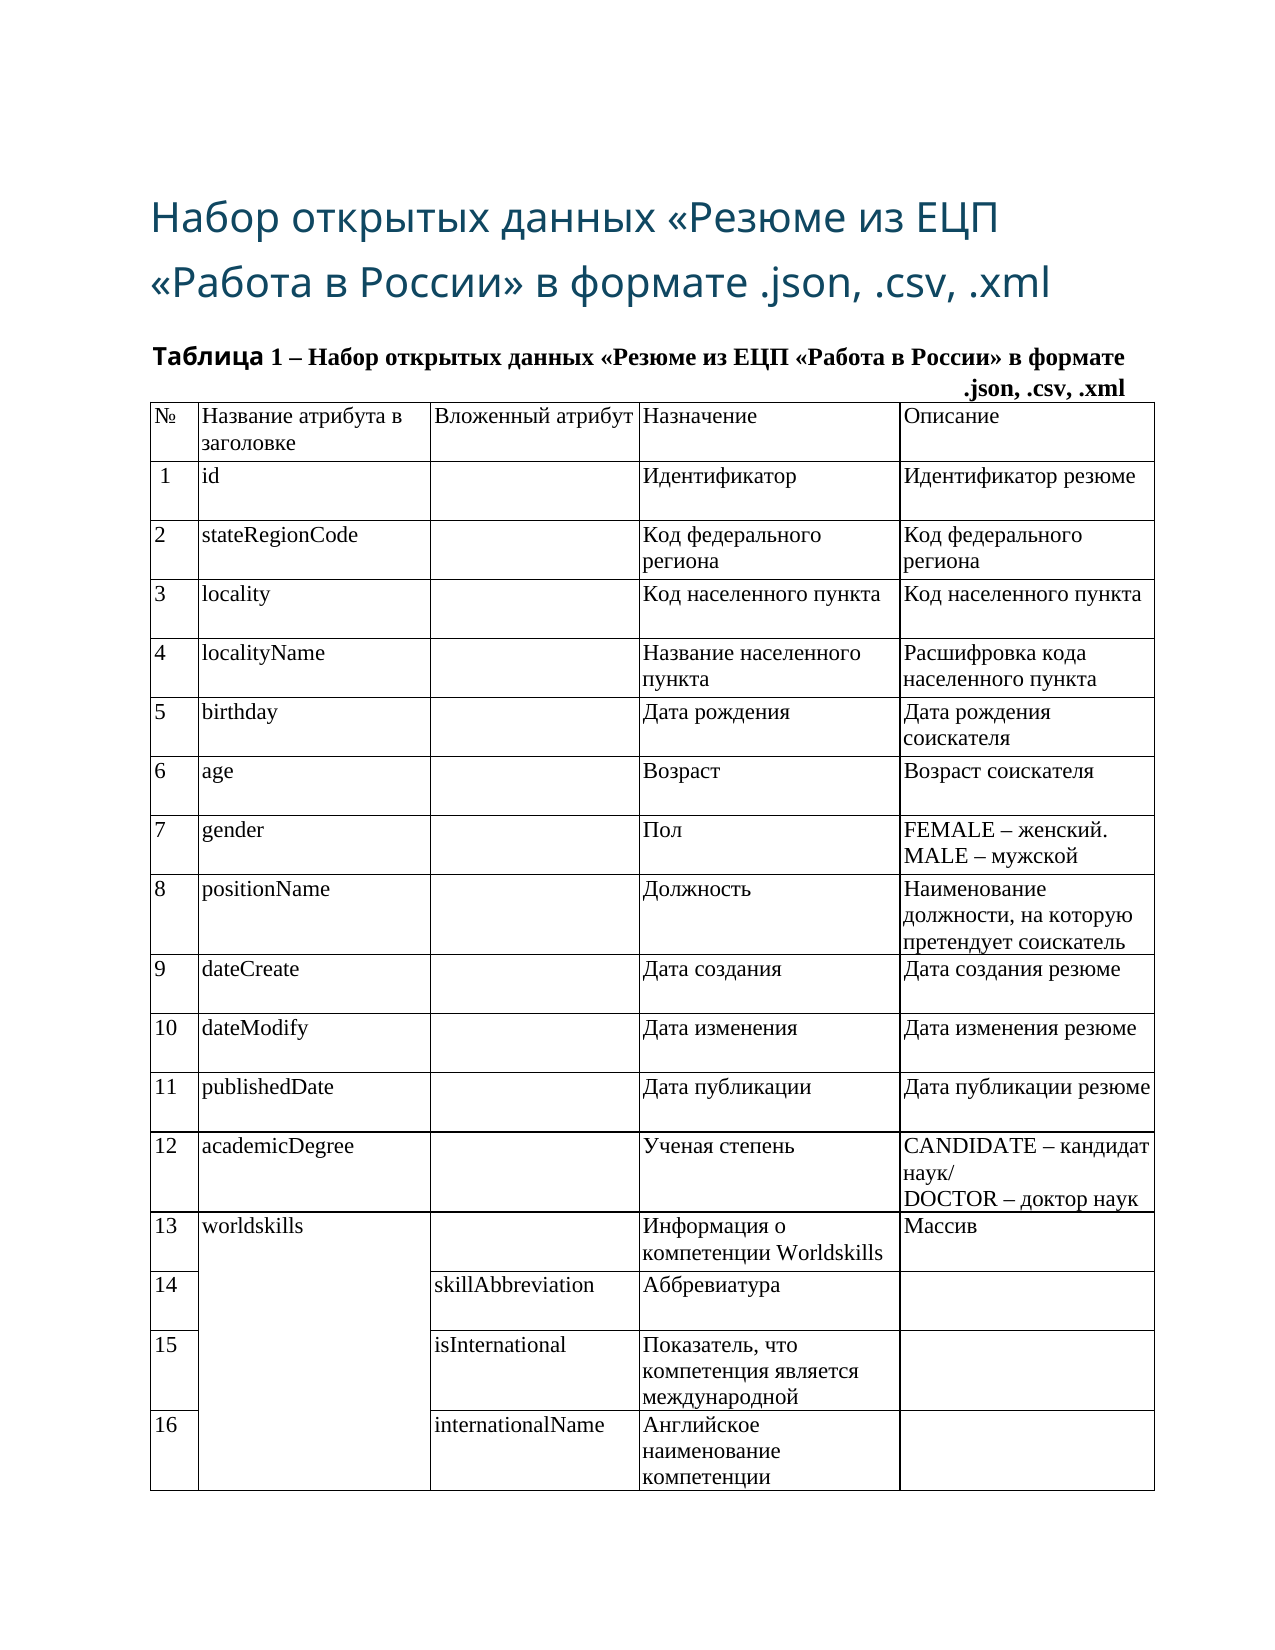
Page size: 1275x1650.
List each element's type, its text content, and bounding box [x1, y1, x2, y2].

table_cell [151, 1411, 198, 1490]
table_cell Код населенного пункта [640, 580, 899, 638]
table_cell Дата создания [640, 955, 899, 1013]
table_cell [431, 816, 639, 874]
table_cell [901, 1272, 1154, 1329]
table_cell Идентификатор резюме [901, 462, 1154, 520]
table_cell [901, 1331, 1154, 1410]
table_header Описание [901, 403, 1154, 461]
subtitle Набор открытых данных «Резюме из ЕЦП «Работа в России» в формате .json, .csv, .xml [150, 187, 1125, 309]
table_cell localityName [199, 639, 430, 697]
table_cell id [199, 462, 430, 520]
table_cell [151, 757, 198, 815]
table_cell Дата рождения [640, 698, 899, 756]
table_cell Информация о компетенции Worldskills [640, 1213, 899, 1271]
table_header Вложенный атрибут [431, 403, 639, 461]
table_cell Код федерального региона [901, 521, 1154, 579]
table_cell [901, 1411, 1154, 1490]
table_cell [431, 1073, 639, 1131]
table_cell academicDegree [199, 1133, 430, 1211]
table_cell [151, 1213, 198, 1271]
table_cell [431, 580, 639, 638]
table_cell Дата публикации резюме [901, 1073, 1154, 1131]
table_cell Возраст [640, 757, 899, 815]
table_cell [151, 1272, 198, 1329]
table_cell [151, 1331, 198, 1410]
table_cell [431, 1014, 639, 1072]
table_cell Идентификатор [640, 462, 899, 520]
table_cell worldskills [199, 1213, 430, 1490]
table_cell [151, 875, 198, 954]
table_cell [151, 521, 198, 579]
table_cell Дата изменения резюме [901, 1014, 1154, 1072]
table_cell stateRegionCode [199, 521, 430, 579]
table_header Название атрибута в заголовке [199, 403, 430, 461]
table_cell [431, 698, 639, 756]
table_cell Дата изменения [640, 1014, 899, 1072]
table_cell Аббревиатура [640, 1272, 899, 1329]
table_cell Английское наименование компетенции [640, 1411, 899, 1490]
table_cell Ученая степень [640, 1133, 899, 1211]
table_cell internationalName [431, 1411, 639, 1490]
table_cell birthday [199, 698, 430, 756]
table_cell dateCreate [199, 955, 430, 1013]
table_cell [151, 816, 198, 874]
table_cell [431, 875, 639, 954]
table_cell [431, 1213, 639, 1271]
table_cell Наименование должности, на которую претендует соискатель [901, 875, 1154, 954]
table_cell Дата публикации [640, 1073, 899, 1131]
table_cell Дата создания резюме [901, 955, 1154, 1013]
table_cell [431, 521, 639, 579]
table_cell Дата рождения соискателя [901, 698, 1154, 756]
table_cell [151, 639, 198, 697]
table_cell [431, 757, 639, 815]
table_cell skillAbbreviation [431, 1272, 639, 1329]
table_cell Код федерального региона [640, 521, 899, 579]
table_cell Расшифровка кода населенного пункта [901, 639, 1154, 697]
table_cell Название населенного пункта [640, 639, 899, 697]
table_cell [151, 462, 198, 520]
table_cell CANDIDATE – кандидат наук/ DOCTOR – доктор наук [901, 1133, 1154, 1211]
table_cell Показатель, что компетенция является международной [640, 1331, 899, 1410]
table_cell isInternational [431, 1331, 639, 1410]
table_cell [151, 698, 198, 756]
table_header Назначение [640, 403, 899, 461]
table_cell Код населенного пункта [901, 580, 1154, 638]
table_cell [431, 955, 639, 1013]
table_cell age [199, 757, 430, 815]
table_cell Должность [640, 875, 899, 954]
table_cell [151, 1014, 198, 1072]
table_cell FEMALE – женский. MALE – мужской [901, 816, 1154, 874]
table_cell publishedDate [199, 1073, 430, 1131]
table_cell [431, 639, 639, 697]
table_cell Возраст соискателя [901, 757, 1154, 815]
table_cell [151, 580, 198, 638]
table_cell [151, 1133, 198, 1211]
table_cell [151, 1073, 198, 1131]
table_cell Пол [640, 816, 899, 874]
table_cell positionName [199, 875, 430, 954]
table_cell dateModify [199, 1014, 430, 1072]
table_cell locality [199, 580, 430, 638]
table_cell Массив [901, 1213, 1154, 1271]
table_cell [151, 955, 198, 1013]
table_cell [431, 462, 639, 520]
table_cell [431, 1133, 639, 1211]
table_header № [151, 403, 198, 461]
table_cell gender [199, 816, 430, 874]
